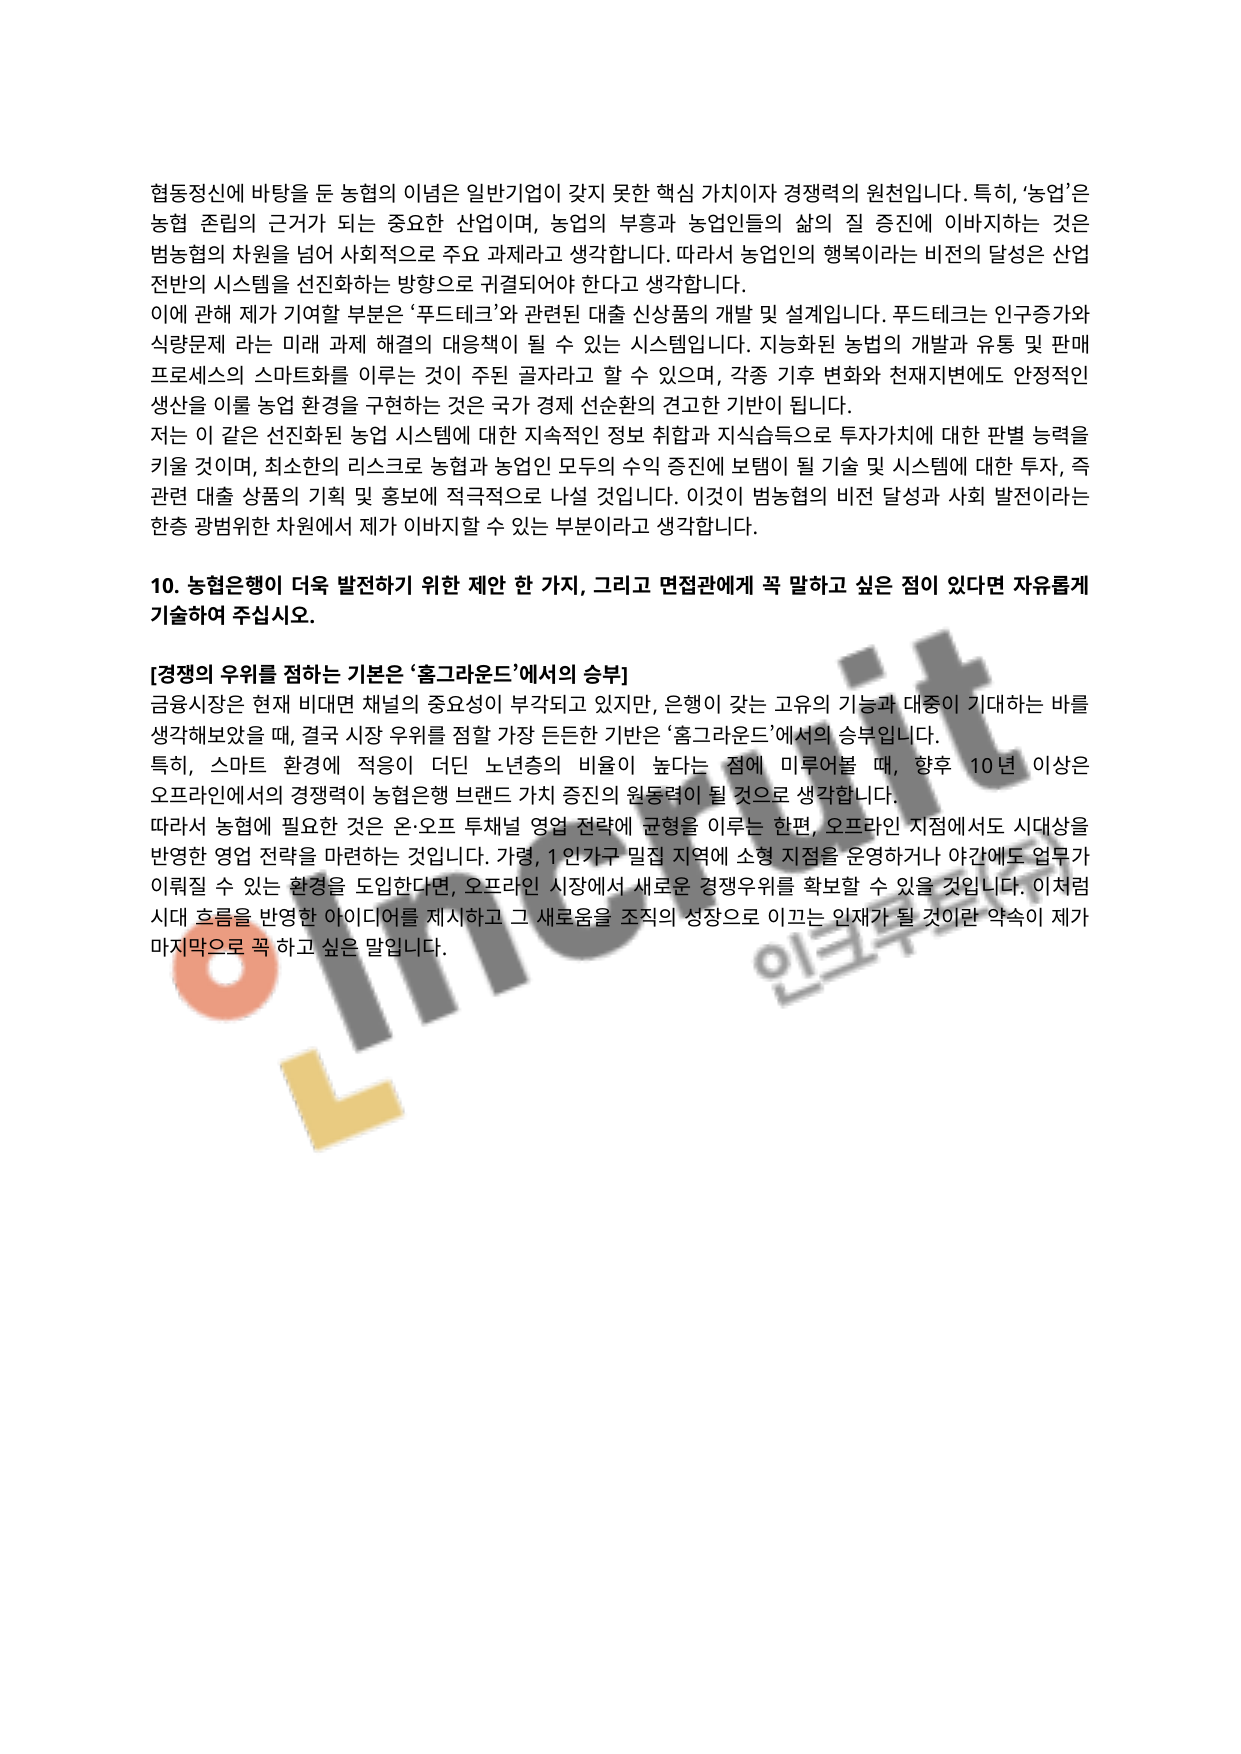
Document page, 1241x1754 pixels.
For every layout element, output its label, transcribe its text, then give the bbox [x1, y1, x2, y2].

text 금융시장은 현재 비대면 채널의 중요성이 부각되고 있지만, 은행이 갖는 고유의 기능과 대중이 기대하는 바를 생각해보았을 때, 결국 시장 우위를 점할 가장 든든한 기반은 ‘홈그라운드’에서의 승부입니다. [150, 689, 1090, 749]
text 저는 이 같은 선진화된 농업 시스템에 대한 지속적인 정보 취합과 지식습득으로 투자가치에 대한 판별 능력을 키울 것이며, 최소한의 리스크로 농협과 농업인 모두의 수익 증진에 보탬이 될 기술 및 시스템에 대한 투자, 즉 관련 대출 상품의 기획 및 홍보에 적극적으로 나설 것입니다. 이것이 범농협의 비전 달성과 사회 발전이라는 한층 광범위한 차원에서 제가 이바지할 수 있는 부분이라고 생각합니다. [150, 420, 1090, 541]
text 따라서 농협에 필요한 것은 온·오프 투채널 영업 전략에 균형을 이루는 한편, 오프라인 지점에서도 시대상을 반영한 영업 전략을 마련하는 것입니다. 가령, 1인가구 밀집 지역에 소형 지점을 운영하거나 야간에도 업무가 이뤄질 수 있는 환경을 도입한다면, 오프라인 시장에서 새로운 경쟁우위를 확보할 수 있을 것입니다. 이처럼 시대 흐름을 반영한 아이디어를 제시하고 그 새로움을 조직의 성장으로 이끄는 인재가 될 것이란 약속이 제가 마지막으로 꼭 하고 싶은 말입니다. [150, 810, 1090, 961]
text 특히, 스마트 환경에 적응이 더딘 노년층의 비율이 높다는 점에 미루어볼 때, 향후 10년 이상은 오프라인에서의 경쟁력이 농협은행 브랜드 가치 증진의 원동력이 될 것으로 생각합니다. [150, 749, 1090, 810]
text 이에 관해 제가 기여할 부분은 ‘푸드테크’와 관련된 대출 신상품의 개발 및 설계입니다. 푸드테크는 인구증가와 식량문제 라는 미래 과제 해결의 대응책이 될 수 있는 시스템입니다. 지능화된 농법의 개발과 유통 및 판매 프로세스의 스마트화를 이루는 것이 주된 골자라고 할 수 있으며, 각종 기후 변화와 천재지변에도 안정적인 생산을 이룰 농업 환경을 구현하는 것은 국가 경제 선순환의 견고한 기반이 됩니다. [150, 298, 1090, 420]
text 협동정신에 바탕을 둔 농협의 이념은 일반기업이 갖지 못한 핵심 가치이자 경쟁력의 원천입니다. 특히, ‘농업’은 농협 존립의 근거가 되는 중요한 산업이며, 농업의 부흥과 농업인들의 삶의 질 증진에 이바지하는 것은 범농협의 차원을 넘어 사회적으로 주요 과제라고 생각합니다. 따라서 농업인의 행복이라는 비전의 달성은 산업 전반의 시스템을 선진화하는 방향으로 귀결되어야 한다고 생각합니다. [150, 177, 1090, 298]
picture [150, 595, 1091, 1186]
text 10. 농협은행이 더욱 발전하기 위한 제안 한 가지, 그리고 면접관에게 꼭 말하고 싶은 점이 있다면 자유롭게 기술하여 주십시오. [150, 569, 1090, 630]
text [경쟁의 우위를 점하는 기본은 ‘홈그라운드’에서의 승부] [150, 658, 1090, 689]
